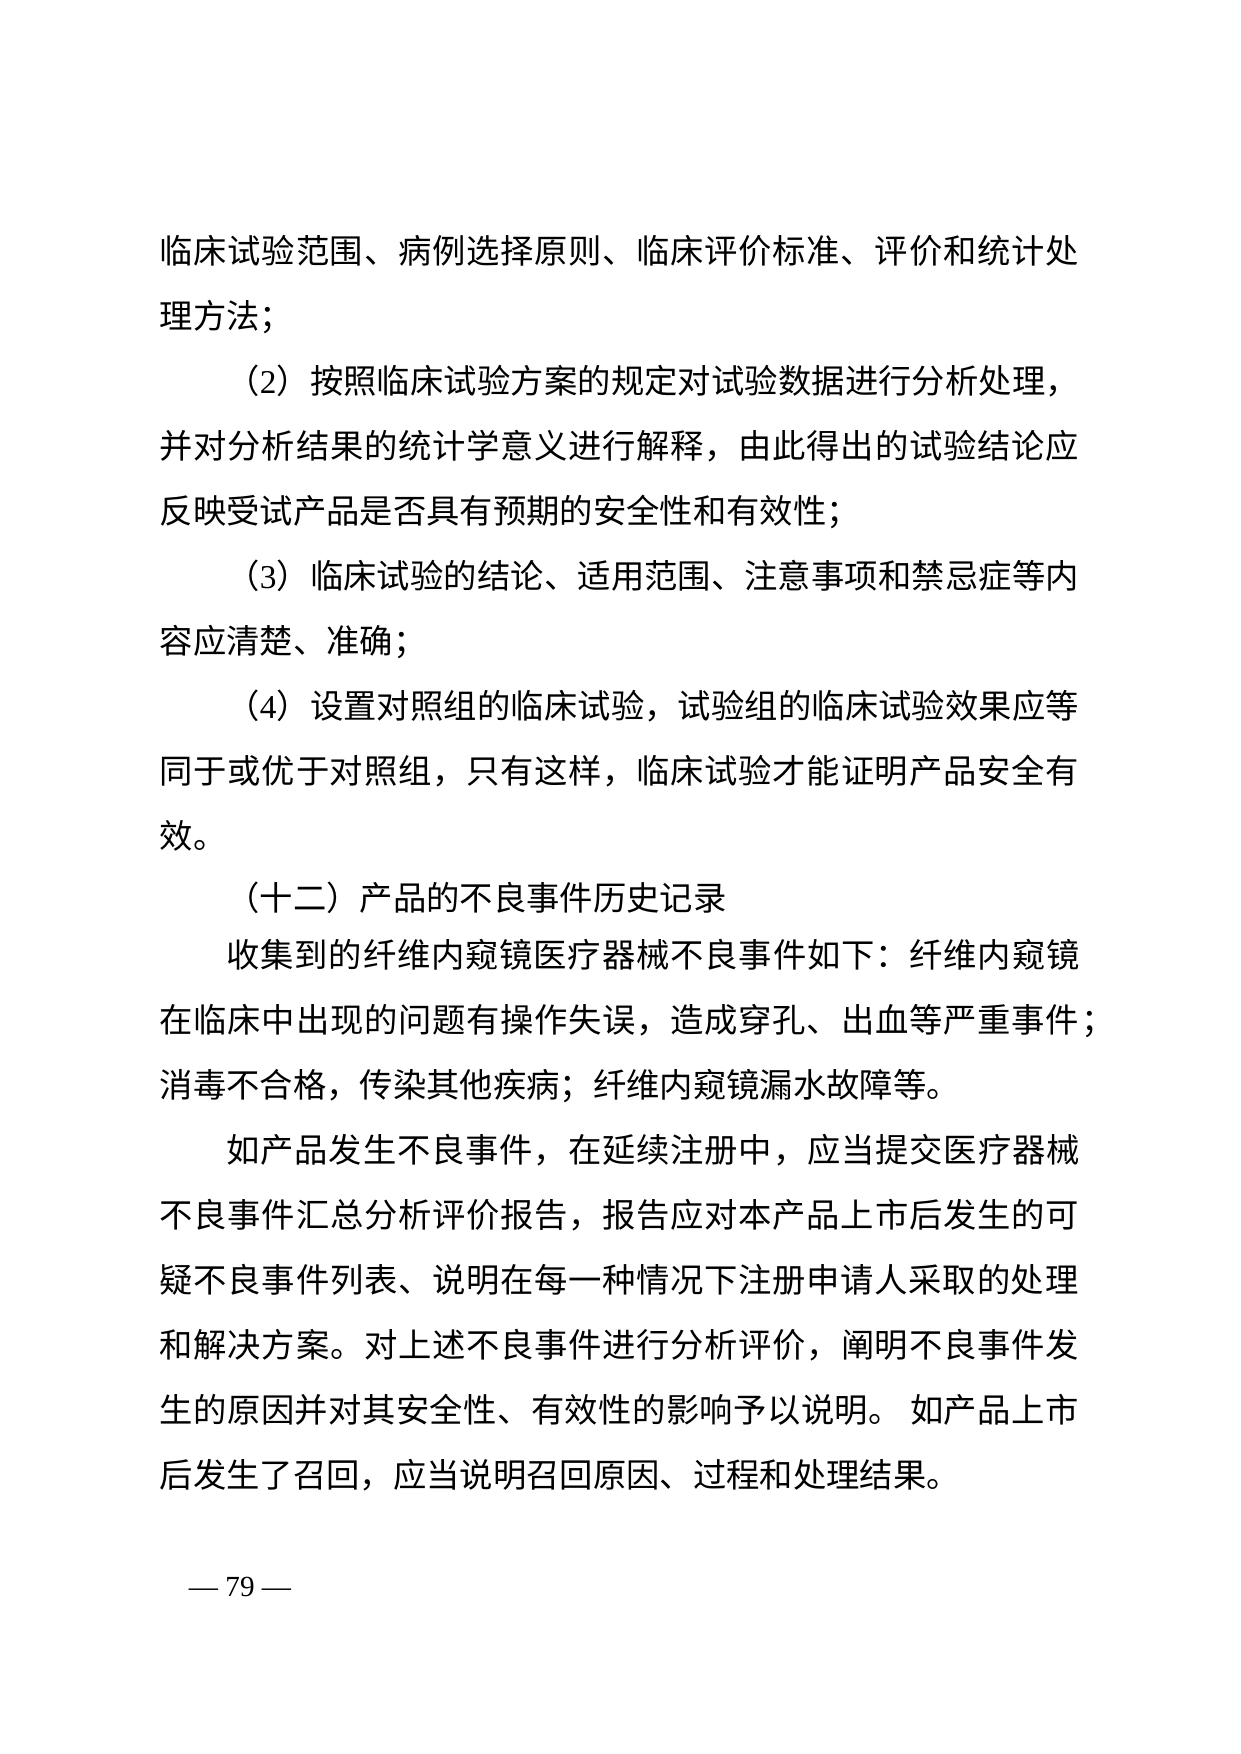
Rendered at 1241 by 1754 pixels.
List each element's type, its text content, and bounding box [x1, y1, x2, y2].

text 如产品发生不良事件，在延续注册中，应当提交医疗器械不良事件汇总分析评价报告，报告应对本产品上市后发生的可疑不良事件列表、说明在每一种情况下注册申请人采取的处理和解决方案。对上述不良事件进行分析评价，阐明不良事件发生的原因并对其安全性、有效性的影响予以说明。 如产品上市后发生了召回，应当说明召回原因、过程和处理结果。 [159, 1116, 1081, 1506]
text （4）设置对照组的临床试验，试验组的临床试验效果应等同于或优于对照组，只有这样，临床试验才能证明产品安全有效。 [159, 672, 1081, 867]
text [159, 217, 1081, 347]
text （2）按照临床试验方案的规定对试验数据进行分析处理，并对分析结果的统计学意义进行解释，由此得出的试验结论应反映受试产品是否具有预期的安全性和有效性； [159, 347, 1081, 542]
text （3）临床试验的结论、适用范围、注意事项和禁忌症等内容应清楚、准确； [159, 542, 1081, 672]
text 收集到的纤维内窥镜医疗器械不良事件如下：纤维内窥镜在临床中出现的问题有操作失误，造成穿孔、出血等严重事件；消毒不合格，传染其他疾病；纤维内窥镜漏水故障等。 [159, 921, 1081, 1116]
text （十二）产品的不良事件历史记录 [159, 867, 1081, 921]
